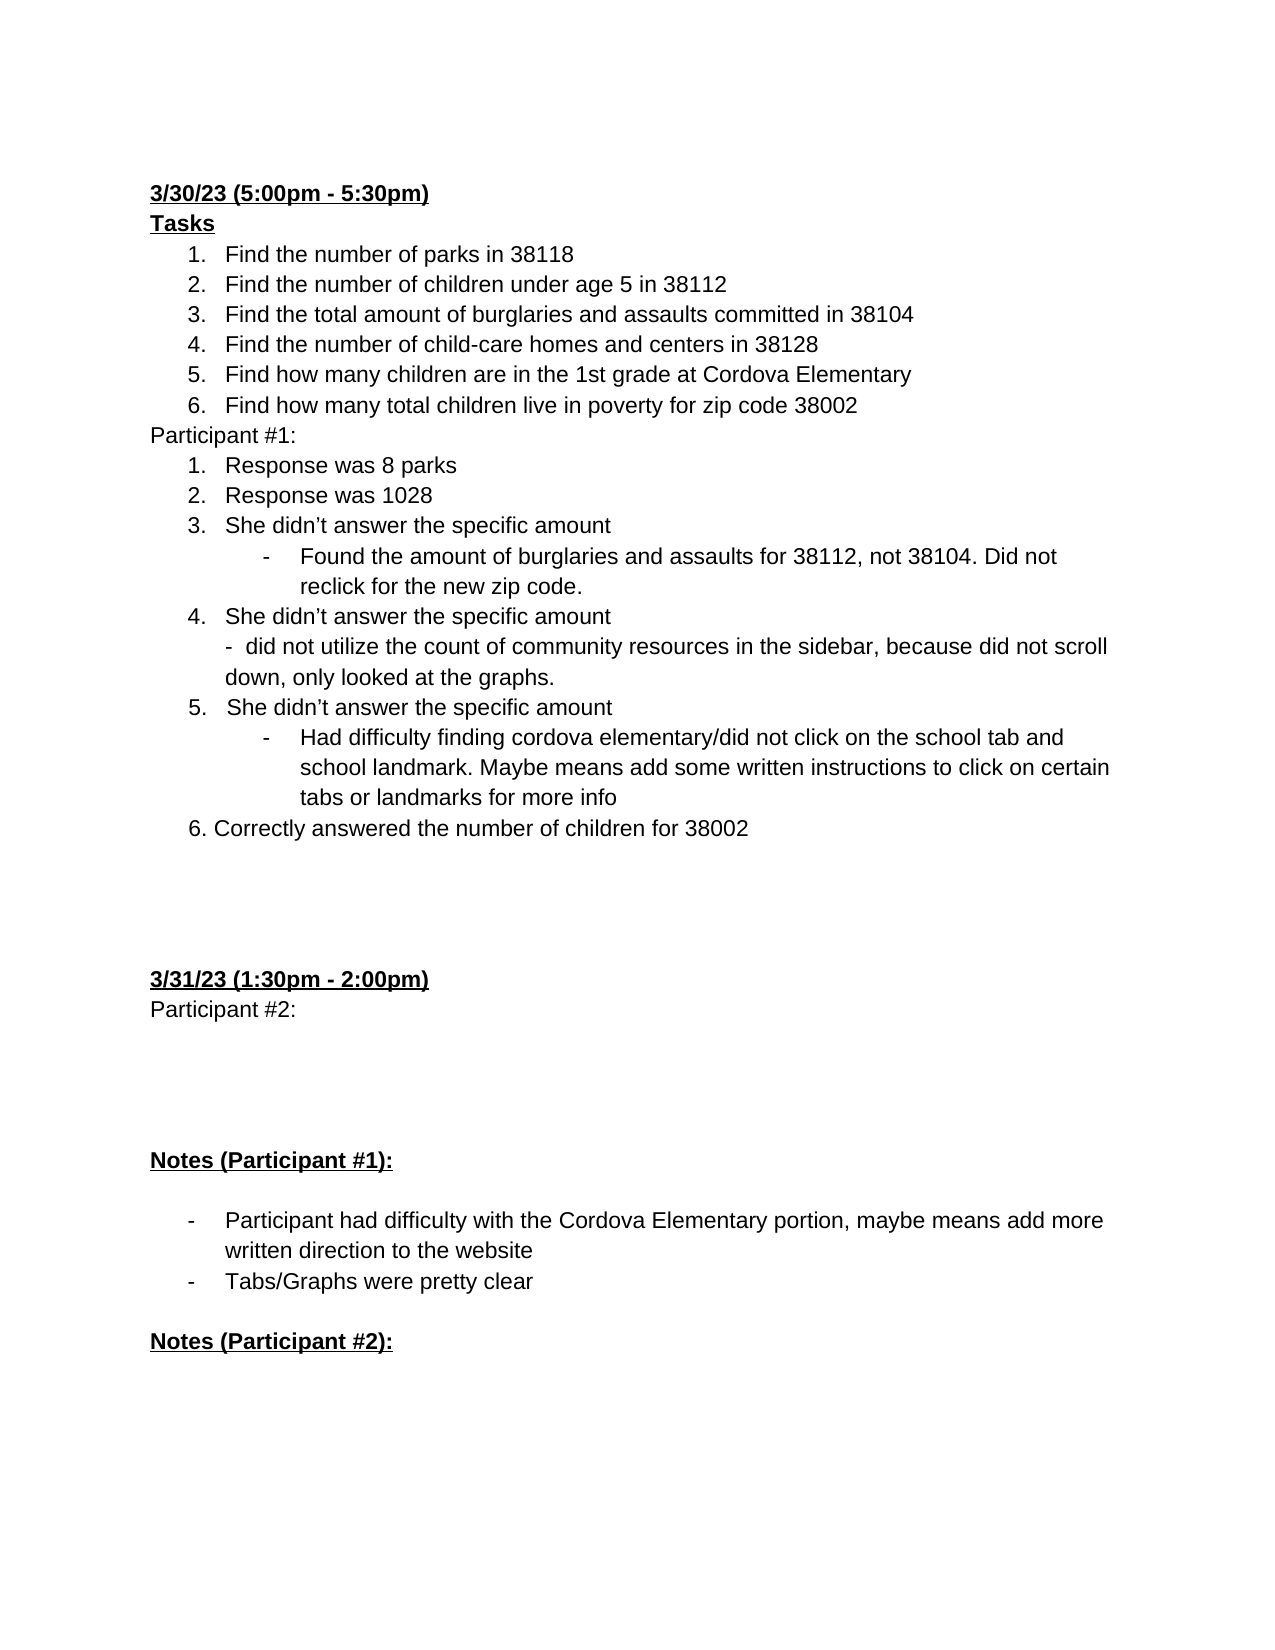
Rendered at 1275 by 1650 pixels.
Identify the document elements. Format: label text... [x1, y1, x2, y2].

list Find how many total children live in poverty for zip code 38002 [187, 392, 1125, 418]
list Find the total amount of burglaries and assaults committed in 38104 [187, 301, 1125, 327]
list Response was 1028 [187, 482, 1125, 509]
text Notes (Participant #1): [150, 1147, 1125, 1173]
text Notes (Participant #2): [150, 1328, 1125, 1354]
list Found the amount of burglaries and assaults for 38112, not 38104. Did not reclick for the new zip code. [262, 543, 1125, 599]
list She didn’t answer the specific amount [187, 512, 1125, 539]
text Tasks [150, 210, 1125, 237]
list Find the number of child-care homes and centers in 38128 [187, 331, 1125, 358]
list Tabs/Graphs were pretty clear [187, 1268, 1125, 1294]
text 3/31/23 (1:30pm - 2:00pm) [150, 966, 1125, 992]
text Participant #2: [150, 996, 1125, 1022]
text 3/30/23 (5:00pm - 5:30pm) [150, 180, 1125, 207]
list Find the number of children under age 5 in 38112 [187, 271, 1125, 297]
list Response was 8 parks [187, 452, 1125, 478]
list She didn’t answer the specific amount [187, 603, 1125, 629]
list Find how many children are in the 1st grade at Cordova Elementary [187, 361, 1125, 388]
text Participant #1: [150, 422, 1125, 448]
list Find the number of parks in 38118 [187, 241, 1125, 267]
list Had difficulty finding cordova elementary/did not click on the school tab and school landmark. Maybe means add some written instructions to click on certain tabs or landmarks for more info [262, 724, 1125, 811]
text 6. Correctly answered the number of children for 38002 [150, 814, 1125, 841]
text - did not utilize the count of community resources in the sidebar, because did not scroll down, only looked at the graphs. [225, 633, 1125, 690]
list Participant had difficulty with the Cordova Elementary portion, maybe means add more written direction to the website [187, 1207, 1125, 1264]
text 5. She didn’t answer the specific amount [150, 694, 1125, 720]
